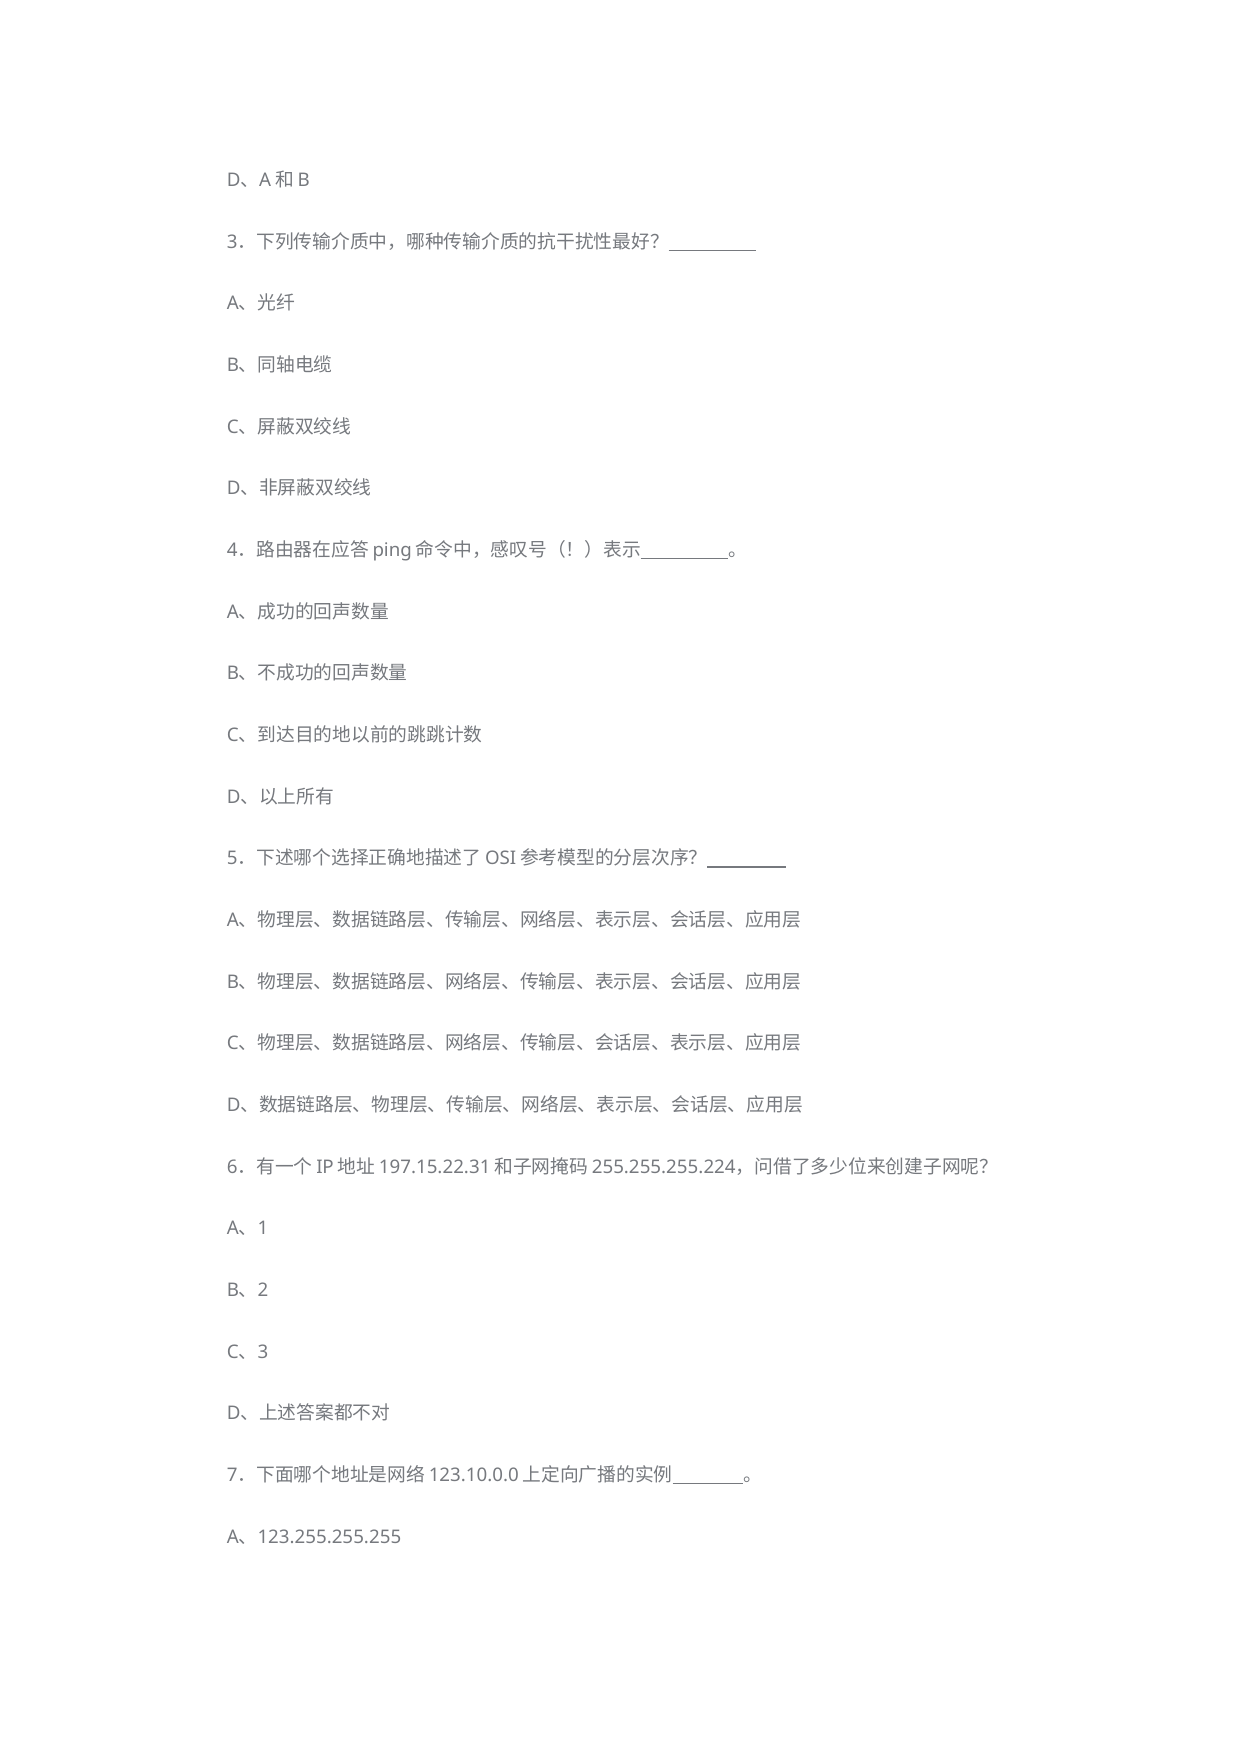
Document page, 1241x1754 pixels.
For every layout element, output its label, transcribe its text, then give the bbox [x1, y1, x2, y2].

text A、123.255.255.255 [187, 1519, 1053, 1551]
text A、1 [187, 1210, 1053, 1243]
text D、上述答案都不对 [187, 1395, 1053, 1428]
text B、同轴电缆 [187, 347, 1053, 379]
text 4．路由器在应答ping命令中，感叹号（！）表示 。 [187, 532, 1053, 564]
text C、到达目的地以前的跳跳计数 [187, 717, 1053, 749]
text A、物理层、数据链路层、传输层、网络层、表示层、会话层、应用层 [187, 902, 1053, 934]
text B、2 [187, 1272, 1053, 1304]
text B、不成功的回声数量 [187, 655, 1053, 688]
text C、物理层、数据链路层、网络层、传输层、会话层、表示层、应用层 [187, 1025, 1053, 1058]
text 3．下列传输介质中，哪种传输介质的抗干扰性最好？ [187, 224, 1053, 256]
text 6．有一个IP地址197.15.22.31和子网掩码255.255.255.224，问借了多少位来创建子网呢？ [187, 1149, 1053, 1181]
text D、A和B [187, 162, 1053, 194]
text 7．下面哪个地址是网络123.10.0.0上定向广播的实例 。 [187, 1457, 1053, 1489]
text C、屏蔽双绞线 [187, 409, 1053, 441]
text C、3 [187, 1334, 1053, 1366]
text A、光纤 [187, 285, 1053, 318]
text D、非屏蔽双绞线 [187, 470, 1053, 503]
text B、物理层、数据链路层、网络层、传输层、表示层、会话层、应用层 [187, 964, 1053, 996]
text D、以上所有 [187, 779, 1053, 811]
text 5．下述哪个选择正确地描述了OSI参考模型的分层次序？ [187, 840, 1053, 873]
text A、成功的回声数量 [187, 594, 1053, 626]
text D、数据链路层、物理层、传输层、网络层、表示层、会话层、应用层 [187, 1087, 1053, 1119]
